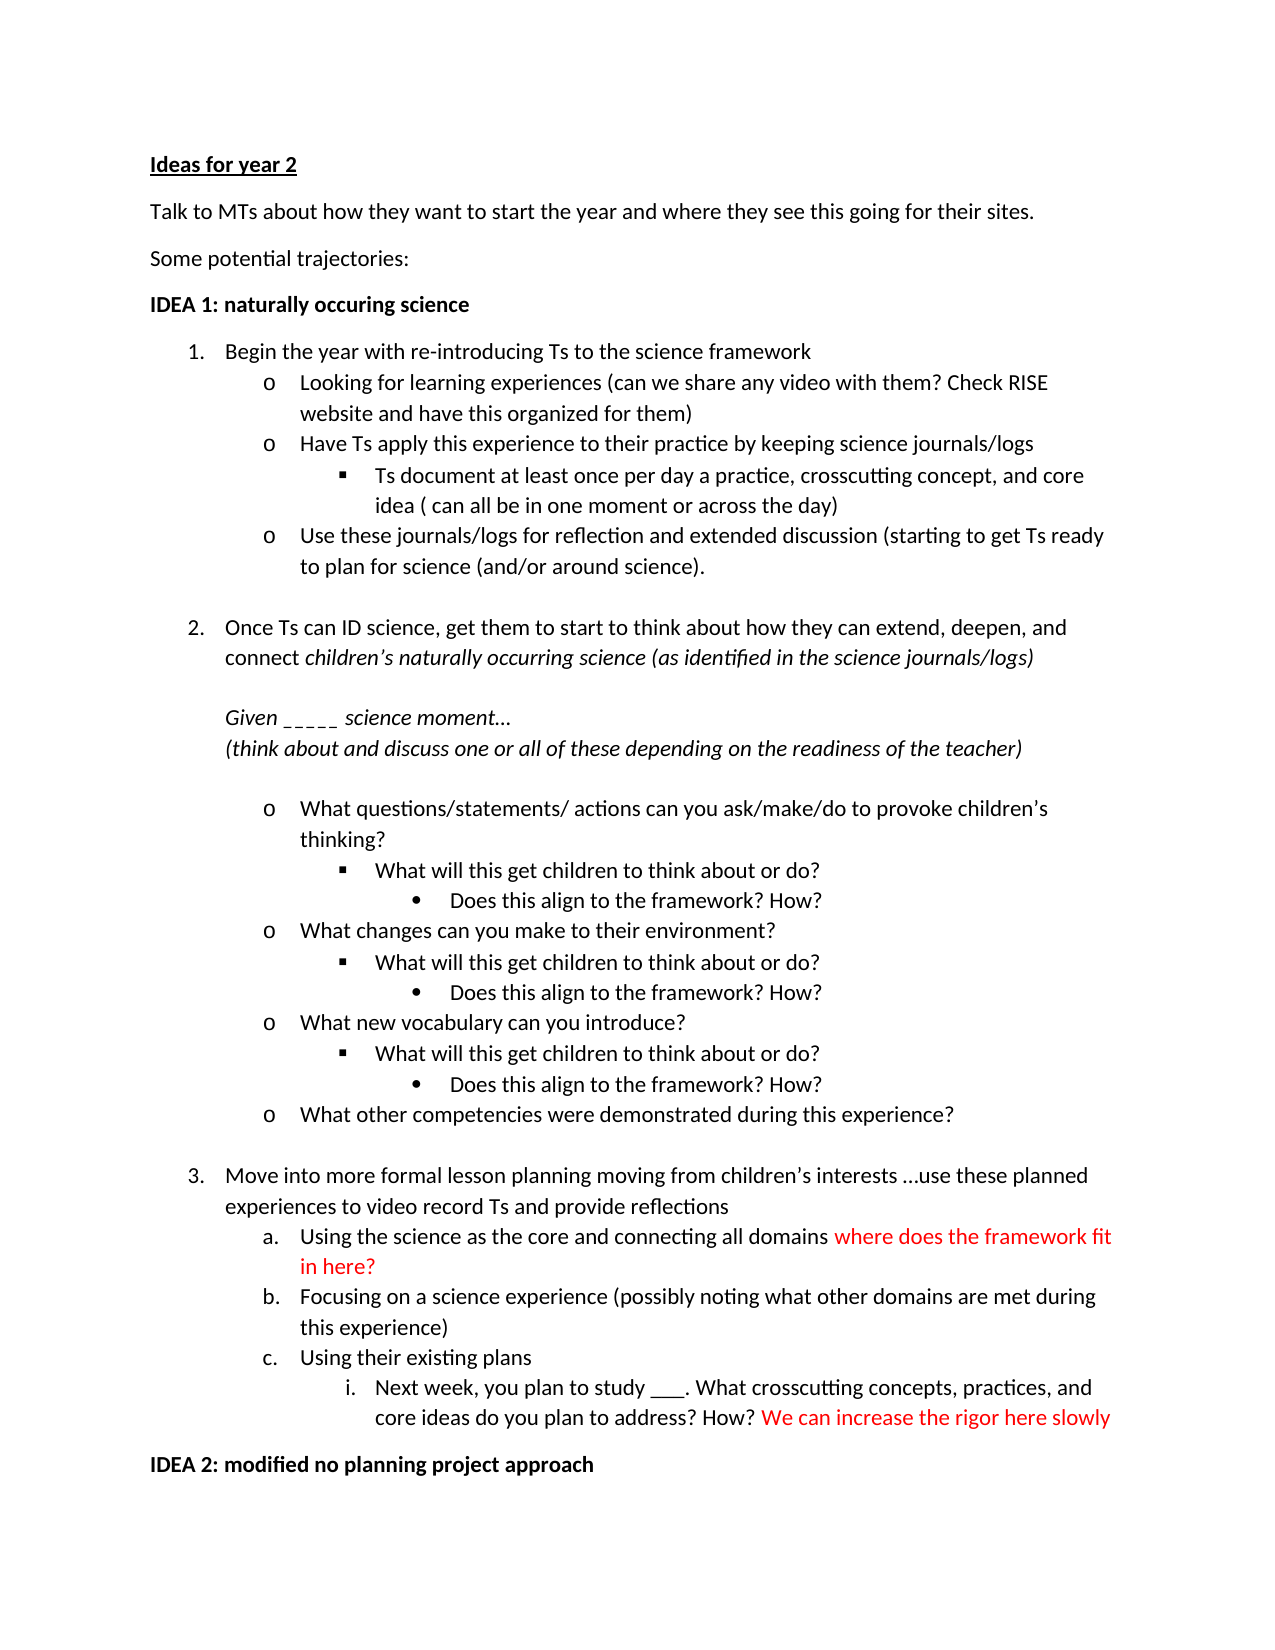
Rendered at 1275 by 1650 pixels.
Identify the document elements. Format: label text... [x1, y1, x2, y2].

list Begin the year with re-introducing Ts to the science framework [187, 337, 1125, 366]
list What questions/statements/ actions can you ask/make/do to provoke children’s thinking? [262, 794, 1125, 853]
list What will this get children to think about or do? [337, 856, 1125, 884]
list What will this get children to think about or do? [337, 948, 1125, 976]
list Given _____ science moment… [225, 703, 1125, 732]
list What changes can you make to their environment? [262, 916, 1125, 945]
text Talk to MTs about how they want to start the year and where they see this going for their sites. [150, 197, 1125, 225]
list Move into more formal lesson planning moving from children’s interests …use these planned experiences to video record Ts and provide reflections [187, 1162, 1125, 1220]
list Does this align to the framework? How? [412, 978, 1125, 1006]
list Looking for learning experiences (can we share any video with them? Check RISE website and have this organized for them) [262, 368, 1125, 427]
text Ideas for year 2 [150, 150, 1125, 178]
list Does this align to the framework? How? [412, 1070, 1125, 1098]
list Using their existing plans [262, 1343, 1125, 1371]
list What will this get children to think about or do? [337, 1039, 1125, 1067]
list Ts document at least once per day a practice, crosscutting concept, and core idea ( can all be in one moment or across the day) [337, 461, 1125, 519]
text IDEA 1: naturally occuring science [150, 291, 1125, 319]
list Using the science as the core and connecting all domains where does the framework fit in here? [262, 1222, 1125, 1280]
text IDEA 2: modified no planning project approach [150, 1450, 1125, 1478]
list Does this align to the framework? How? [412, 886, 1125, 914]
list What other competencies were demonstrated during this experience? [262, 1100, 1125, 1129]
list What new vocabulary can you introduce? [262, 1008, 1125, 1037]
list Focusing on a science experience (possibly noting what other domains are met during this experience) [262, 1282, 1125, 1341]
list Use these journals/logs for reflection and extended discussion (starting to get Ts ready to plan for science (and/or around science). [262, 521, 1125, 581]
list (think about and discuss one or all of these depending on the readiness of the teacher) [225, 734, 1125, 762]
text Some potential trajectories: [150, 244, 1125, 272]
list Next week, you plan to study ___. What crosscutting concepts, practices, and core ideas do you plan to address? How? We can increase the rigor here slowly [356, 1373, 1125, 1431]
list Have Ts apply this experience to their practice by keeping science journals/logs [262, 429, 1125, 458]
list Once Ts can ID science, get them to start to think about how they can extend, deepen, and connect children’s naturally occurring science (as identified in the science journals/logs) [187, 613, 1125, 671]
